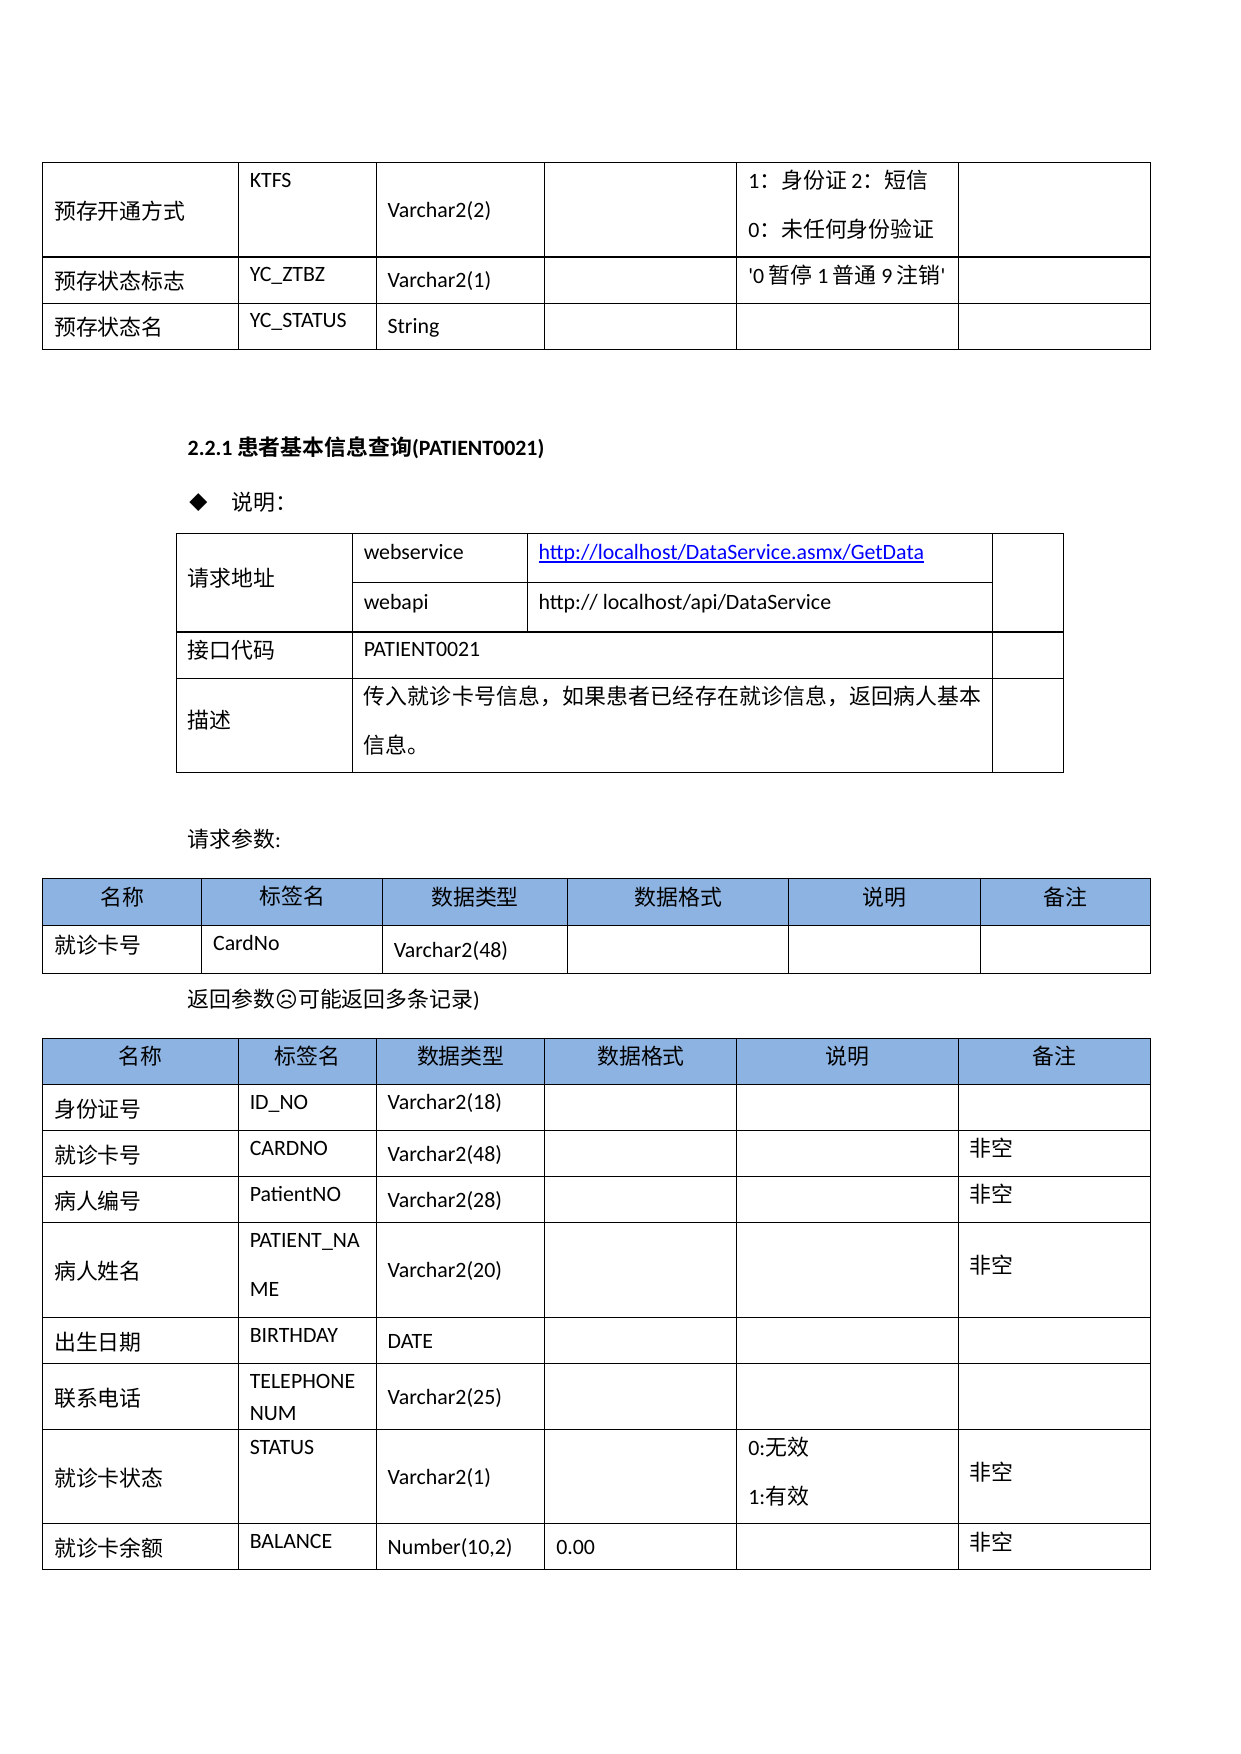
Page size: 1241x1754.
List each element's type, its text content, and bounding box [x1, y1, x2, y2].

table_cell 非空 [959, 1524, 1150, 1569]
table_cell Varchar2(20) [377, 1223, 544, 1317]
table_cell String [377, 304, 544, 348]
table_cell [959, 304, 1150, 348]
table_cell http:// localhost/api/DataService [528, 583, 992, 631]
table_cell 非空 [959, 1430, 1150, 1523]
table_cell 就诊卡余额 [43, 1524, 238, 1569]
table_cell BALANCE [239, 1524, 376, 1569]
table_cell KTFS [239, 163, 376, 256]
table_cell 就诊卡号 [43, 926, 201, 973]
text 返回参数☹可能返回多条记录) [187, 982, 1053, 1014]
table_header 数据格式 [568, 879, 788, 925]
table_cell Number(10,2) [377, 1524, 544, 1569]
table_cell [545, 1131, 736, 1176]
table_cell [737, 1177, 958, 1222]
table_cell [981, 926, 1150, 973]
table_cell [959, 258, 1150, 302]
table_cell 传入就诊卡号信息，如果患者已经存在就诊信息，返回病人基本信息。 [353, 679, 992, 772]
table_cell [545, 1318, 736, 1363]
table_cell [545, 163, 736, 256]
table_cell [737, 1364, 958, 1429]
table_cell 接口代码 [177, 633, 352, 677]
table_cell YC_STATUS [239, 304, 376, 348]
table_cell 预存状态标志 [43, 258, 238, 302]
table_cell 非空 [959, 1223, 1150, 1317]
table_cell PATIENT0021 [353, 633, 992, 677]
table_header http://localhost/DataService.asmx/GetData [528, 534, 992, 582]
table_cell PATIENT_NAME [239, 1223, 376, 1317]
table_cell 预存状态名 [43, 304, 238, 348]
table_cell [959, 1085, 1150, 1130]
table_cell [545, 1223, 736, 1317]
table_cell 病人编号 [43, 1177, 238, 1222]
table_cell [737, 1524, 958, 1569]
table_cell [545, 1177, 736, 1222]
table_cell [568, 926, 788, 973]
table_header 数据格式 [545, 1039, 736, 1084]
table_cell CARDNO [239, 1131, 376, 1176]
table_cell STATUS [239, 1430, 376, 1523]
table_header 请求地址 [177, 534, 352, 631]
table_cell YC_ZTBZ [239, 258, 376, 302]
table_header [993, 534, 1063, 631]
table_cell [993, 679, 1063, 772]
table_cell 联系电话 [43, 1364, 238, 1429]
table_cell Varchar2(28) [377, 1177, 544, 1222]
table_cell [737, 1131, 958, 1176]
table_cell Varchar2(48) [383, 926, 567, 973]
table_cell 身份证号 [43, 1085, 238, 1130]
table_cell Varchar2(48) [377, 1131, 544, 1176]
table_cell 描述 [177, 679, 352, 772]
table_cell [545, 304, 736, 348]
table_header 名称 [43, 1039, 238, 1084]
table_cell webapi [353, 583, 527, 631]
table_cell [545, 258, 736, 302]
table_cell 病人姓名 [43, 1223, 238, 1317]
table_cell Varchar2(1) [377, 1430, 544, 1523]
table_cell Varchar2(18) [377, 1085, 544, 1130]
table_cell [959, 163, 1150, 256]
table_cell [737, 1085, 958, 1130]
table_cell [545, 1085, 736, 1130]
table_cell Varchar2(2) [377, 163, 544, 256]
table_cell CardNo [202, 926, 382, 973]
table_cell '0暂停 1普通 9注销' [737, 258, 958, 302]
table_cell 就诊卡状态 [43, 1430, 238, 1523]
table_cell BIRTHDAY [239, 1318, 376, 1363]
table_cell [737, 1318, 958, 1363]
table_cell Varchar2(1) [377, 258, 544, 302]
table_cell Varchar2(25) [377, 1364, 544, 1429]
table_header 名称 [43, 879, 201, 925]
table_cell 非空 [959, 1177, 1150, 1222]
table_cell 0.00 [545, 1524, 736, 1569]
text 请求参数: [187, 822, 1053, 854]
table_cell ID_NO [239, 1085, 376, 1130]
table_cell [545, 1364, 736, 1429]
subtitle 2.2.1患者基本信息查询(PATIENT0021) [187, 429, 1053, 462]
table_cell [959, 1364, 1150, 1429]
table_cell 非空 [959, 1131, 1150, 1176]
table_cell 1：身份证2：短信 0：未任何身份验证 [737, 163, 958, 256]
table_cell 出生日期 [43, 1318, 238, 1363]
table_header 标签名 [202, 879, 382, 925]
table_header 标签名 [239, 1039, 376, 1084]
table_cell [789, 926, 980, 973]
table_cell [545, 1430, 736, 1523]
table_cell [737, 304, 958, 348]
table_header 说明 [737, 1039, 958, 1084]
table_header 数据类型 [383, 879, 567, 925]
table_cell 0:无效 1:有效 [737, 1430, 958, 1523]
table_cell PatientNO [239, 1177, 376, 1222]
table_header 备注 [981, 879, 1150, 925]
list 说明： [187, 485, 1053, 517]
table_cell TELEPHONENUM [239, 1364, 376, 1429]
table_header 备注 [959, 1039, 1150, 1084]
table_cell [993, 633, 1063, 677]
table_cell [959, 1318, 1150, 1363]
table_cell 预存开通方式 [43, 163, 238, 256]
table_cell DATE [377, 1318, 544, 1363]
table_header 说明 [789, 879, 980, 925]
table_cell [737, 1223, 958, 1317]
table_cell 就诊卡号 [43, 1131, 238, 1176]
table_header webservice [353, 534, 527, 582]
table_header 数据类型 [377, 1039, 544, 1084]
